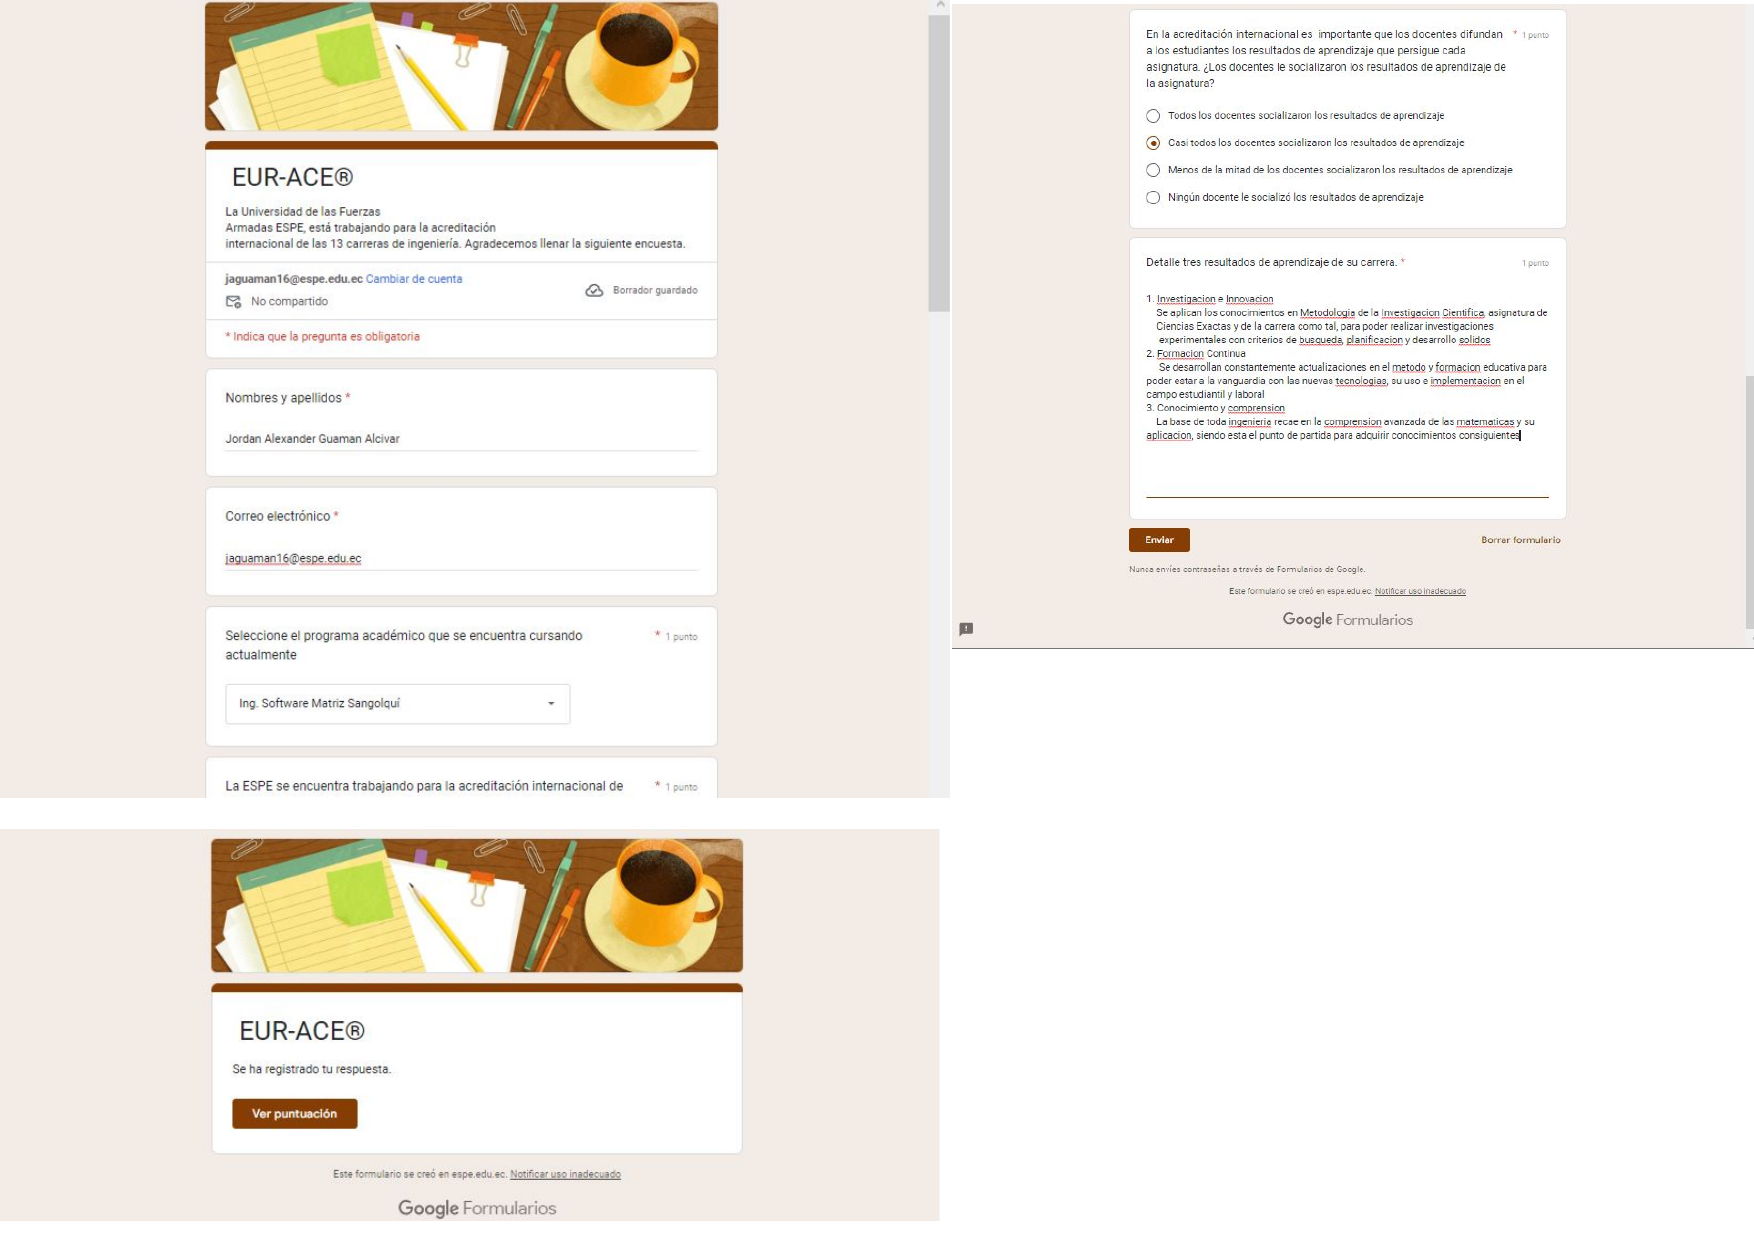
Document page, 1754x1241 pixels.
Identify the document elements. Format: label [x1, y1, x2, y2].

picture [952, 4, 1754, 649]
picture [0, 829, 940, 1221]
picture [0, 0, 951, 798]
